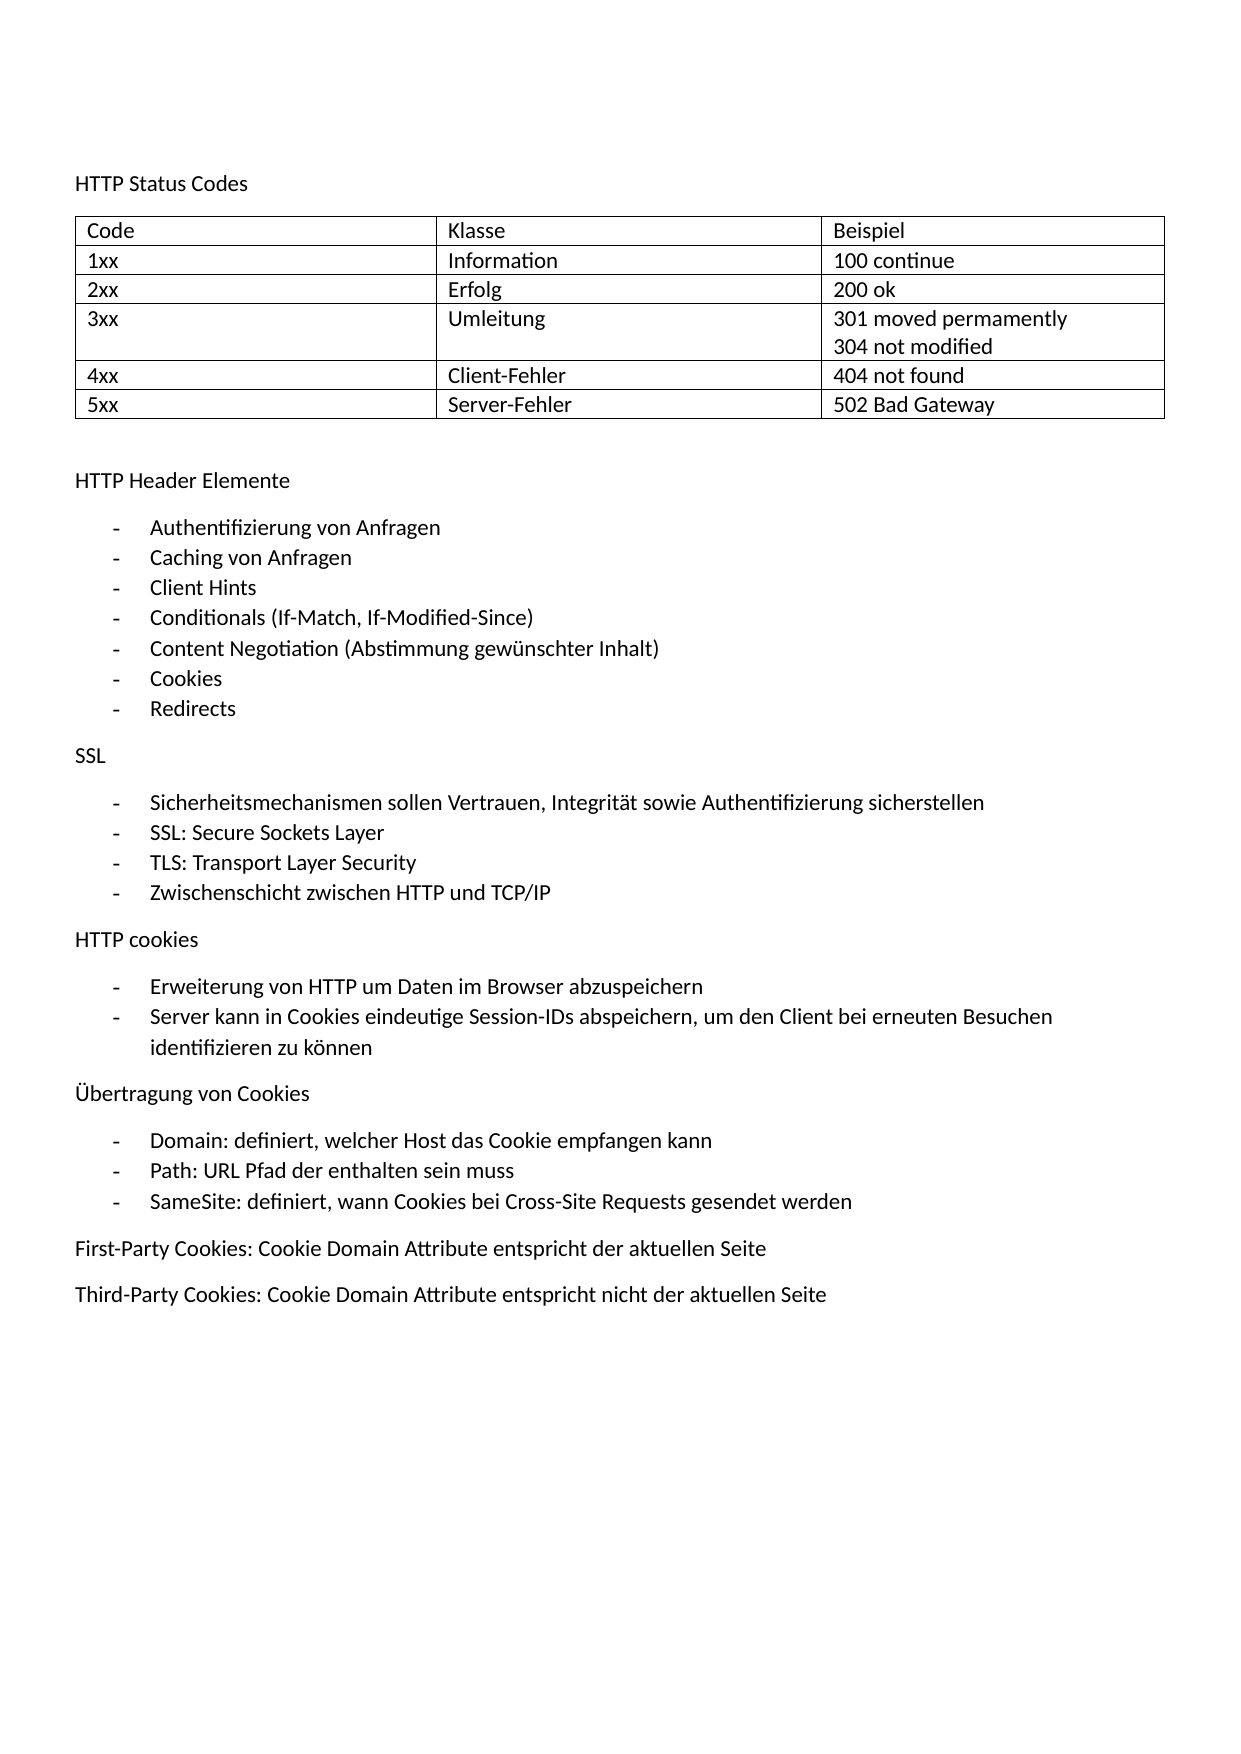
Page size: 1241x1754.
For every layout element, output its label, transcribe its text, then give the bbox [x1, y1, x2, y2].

list Zwischenschicht zwischen HTTP und TCP/IP [112, 878, 1165, 906]
table_cell 2xx [76, 275, 436, 303]
list Path: URL Pfad der enthalten sein muss [112, 1157, 1165, 1184]
table_cell 1xx [76, 246, 436, 274]
list Cookies [112, 664, 1165, 692]
table_cell 301 moved permamently 304 not modified [822, 304, 1164, 360]
table_cell 502 Bad Gateway [822, 390, 1164, 418]
table_cell 5xx [76, 390, 436, 418]
table_header Klasse [437, 217, 821, 245]
text HTTP Status Codes [75, 169, 1165, 197]
table_cell Erfolg [437, 275, 821, 303]
table_cell 3xx [76, 304, 436, 360]
text Übertragung von Cookies [75, 1079, 1165, 1107]
list Authentifizierung von Anfragen [112, 513, 1165, 541]
text First-Party Cookies: Cookie Domain Attribute entspricht der aktuellen Seite [75, 1234, 1165, 1262]
table_cell Umleitung [437, 304, 821, 360]
list Caching von Anfragen [112, 543, 1165, 571]
table_cell Client-Fehler [437, 361, 821, 389]
table_cell 200 ok [822, 275, 1164, 303]
table_cell 404 not found [822, 361, 1164, 389]
list SameSite: definiert, wann Cookies bei Cross-Site Requests gesendet werden [112, 1187, 1165, 1215]
list Client Hints [112, 573, 1165, 601]
list Conditionals (If-Match, If-Modified-Since) [112, 603, 1165, 631]
list Sicherheitsmechanismen sollen Vertrauen, Integrität sowie Authentifizierung sicherstellen [112, 788, 1165, 816]
table_header Beispiel [822, 217, 1164, 245]
list TLS: Transport Layer Security [112, 848, 1165, 876]
table_cell Information [437, 246, 821, 274]
table_cell Server-Fehler [437, 390, 821, 418]
table_header Code [76, 217, 436, 245]
list Domain: definiert, welcher Host das Cookie empfangen kann [112, 1126, 1165, 1154]
table_cell 4xx [76, 361, 436, 389]
list Server kann in Cookies eindeutige Session-IDs abspeichern, um den Client bei erneuten Besuchen identifizieren zu können [112, 1002, 1165, 1061]
list Redirects [112, 694, 1165, 722]
list Erweiterung von HTTP um Daten im Browser abzuspeichern [112, 972, 1165, 1000]
text SSL [75, 741, 1165, 769]
list Content Negotiation (Abstimmung gewünschter Inhalt) [112, 634, 1165, 662]
text HTTP cookies [75, 925, 1165, 953]
text HTTP Header Elemente [75, 466, 1165, 494]
text Third-Party Cookies: Cookie Domain Attribute entspricht nicht der aktuellen Seite [75, 1281, 1165, 1308]
table_cell 100 continue [822, 246, 1164, 274]
list SSL: Secure Sockets Layer [112, 818, 1165, 846]
